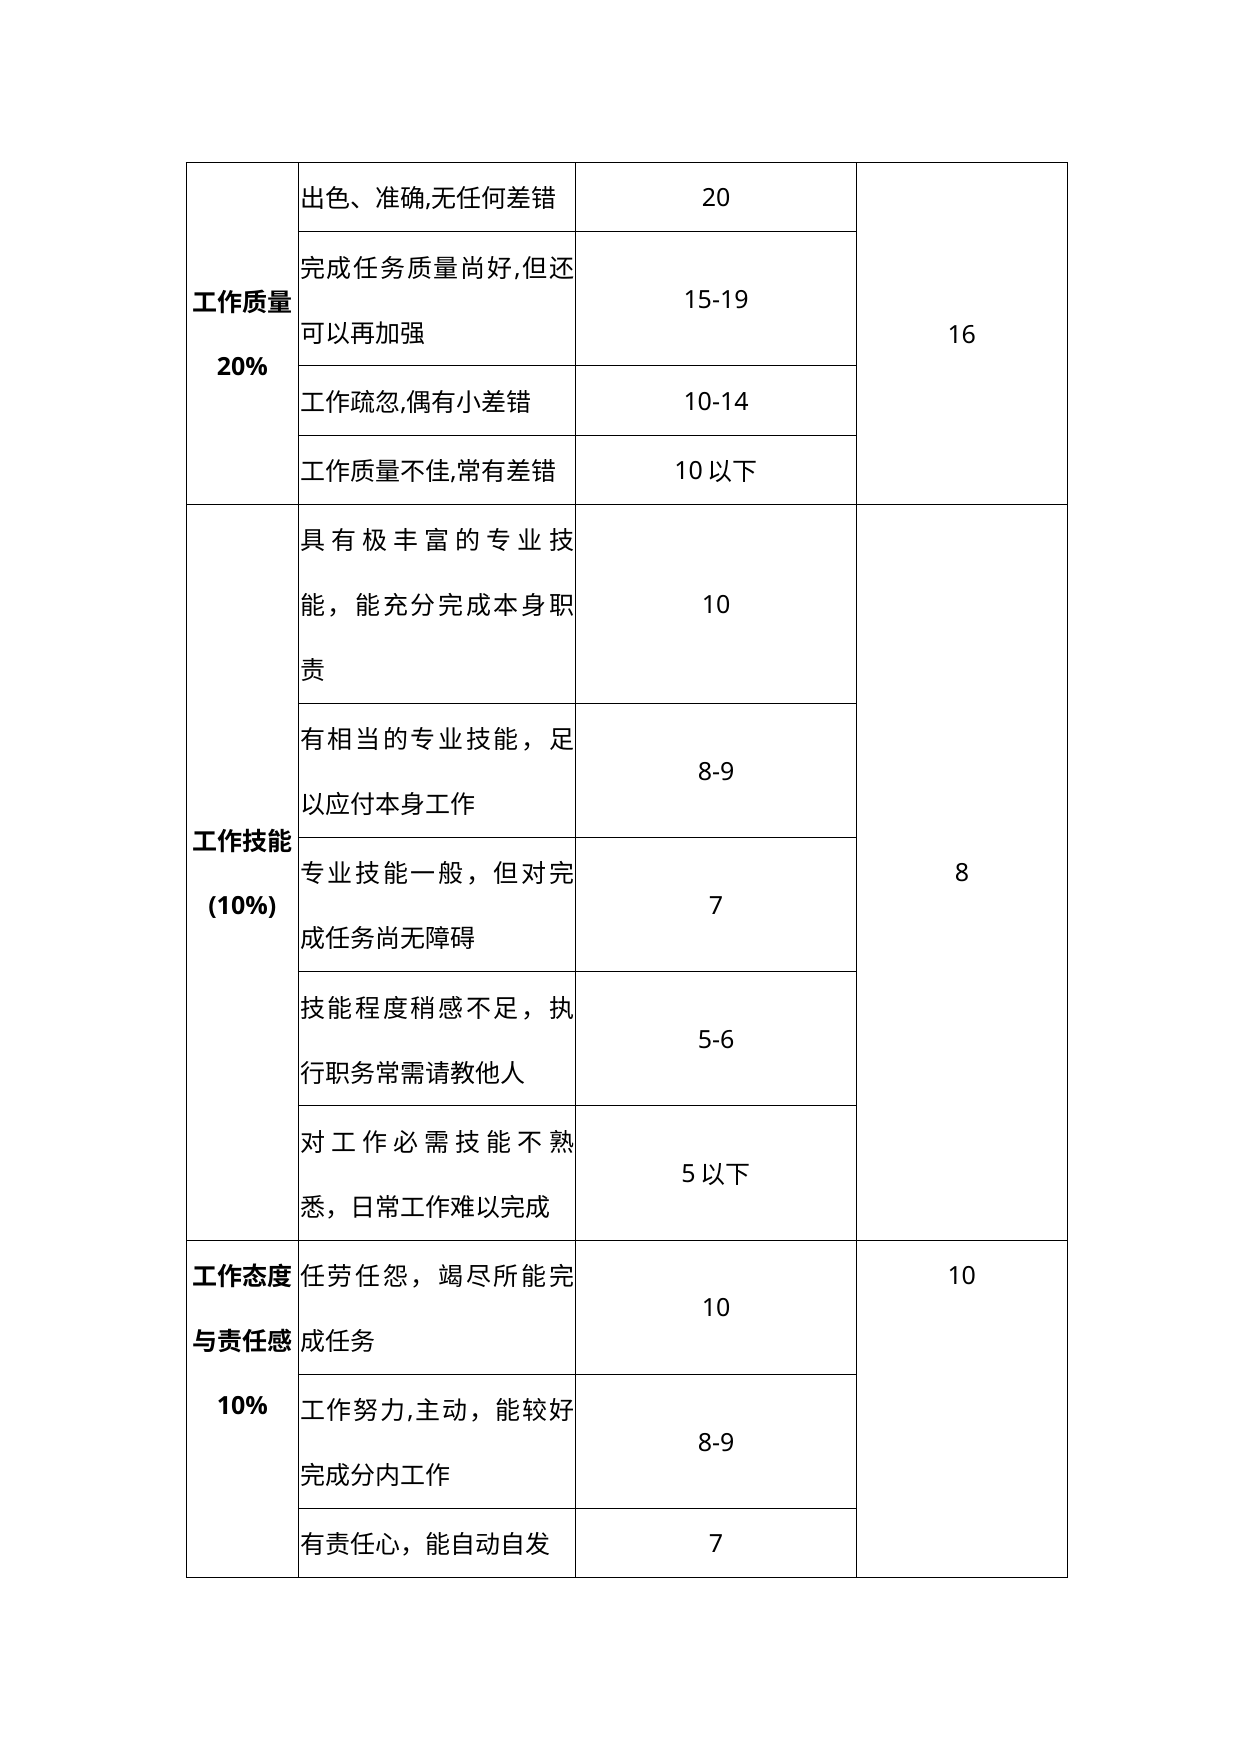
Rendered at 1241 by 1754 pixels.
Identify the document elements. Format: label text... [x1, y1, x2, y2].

table_cell 技能程度稍感不足，执行职务常需请教他人 [299, 972, 575, 1105]
table_cell 工作质量不佳,常有差错 [299, 436, 575, 504]
table_cell 有相当的专业技能，足以应付本身工作 [299, 704, 575, 837]
table_cell 10 [576, 1241, 856, 1374]
table_cell 20 [576, 163, 856, 231]
table_cell 7 [576, 838, 856, 971]
table_cell 16 [857, 163, 1067, 504]
table_cell 10以下 [576, 436, 856, 504]
table_cell 工作质量20% [187, 163, 298, 504]
table_cell 专业技能一般，但对完成任务尚无障碍 [299, 838, 575, 971]
table_cell 8-9 [576, 704, 856, 837]
table_cell 工作努力,主动，能较好完成分内工作 [299, 1375, 575, 1508]
table_cell 对工作必需技能不熟悉，日常工作难以完成 [299, 1106, 575, 1239]
table_cell 10 [857, 1241, 1067, 1577]
table_cell 15-19 [576, 232, 856, 365]
table_cell 有责任心，能自动自发 [299, 1509, 575, 1577]
table_cell 完成任务质量尚好,但还可以再加强 [299, 232, 575, 365]
table_cell 7 [576, 1509, 856, 1577]
table_cell 8 [857, 505, 1067, 1239]
table_cell 10-14 [576, 366, 856, 434]
table_cell 8-9 [576, 1375, 856, 1508]
table_cell 5-6 [576, 972, 856, 1105]
table_cell 具有极丰富的专业技能，能充分完成本身职责 [299, 505, 575, 703]
table_cell 10 [576, 505, 856, 703]
table_cell 5以下 [576, 1106, 856, 1239]
table_cell 工作态度与责任感10% [187, 1241, 298, 1577]
table_cell 工作疏忽,偶有小差错 [299, 366, 575, 434]
table_cell 任劳任怨，竭尽所能完成任务 [299, 1241, 575, 1374]
table_cell 出色、准确,无任何差错 [299, 163, 575, 231]
table_cell 工作技能(10%) [187, 505, 298, 1239]
